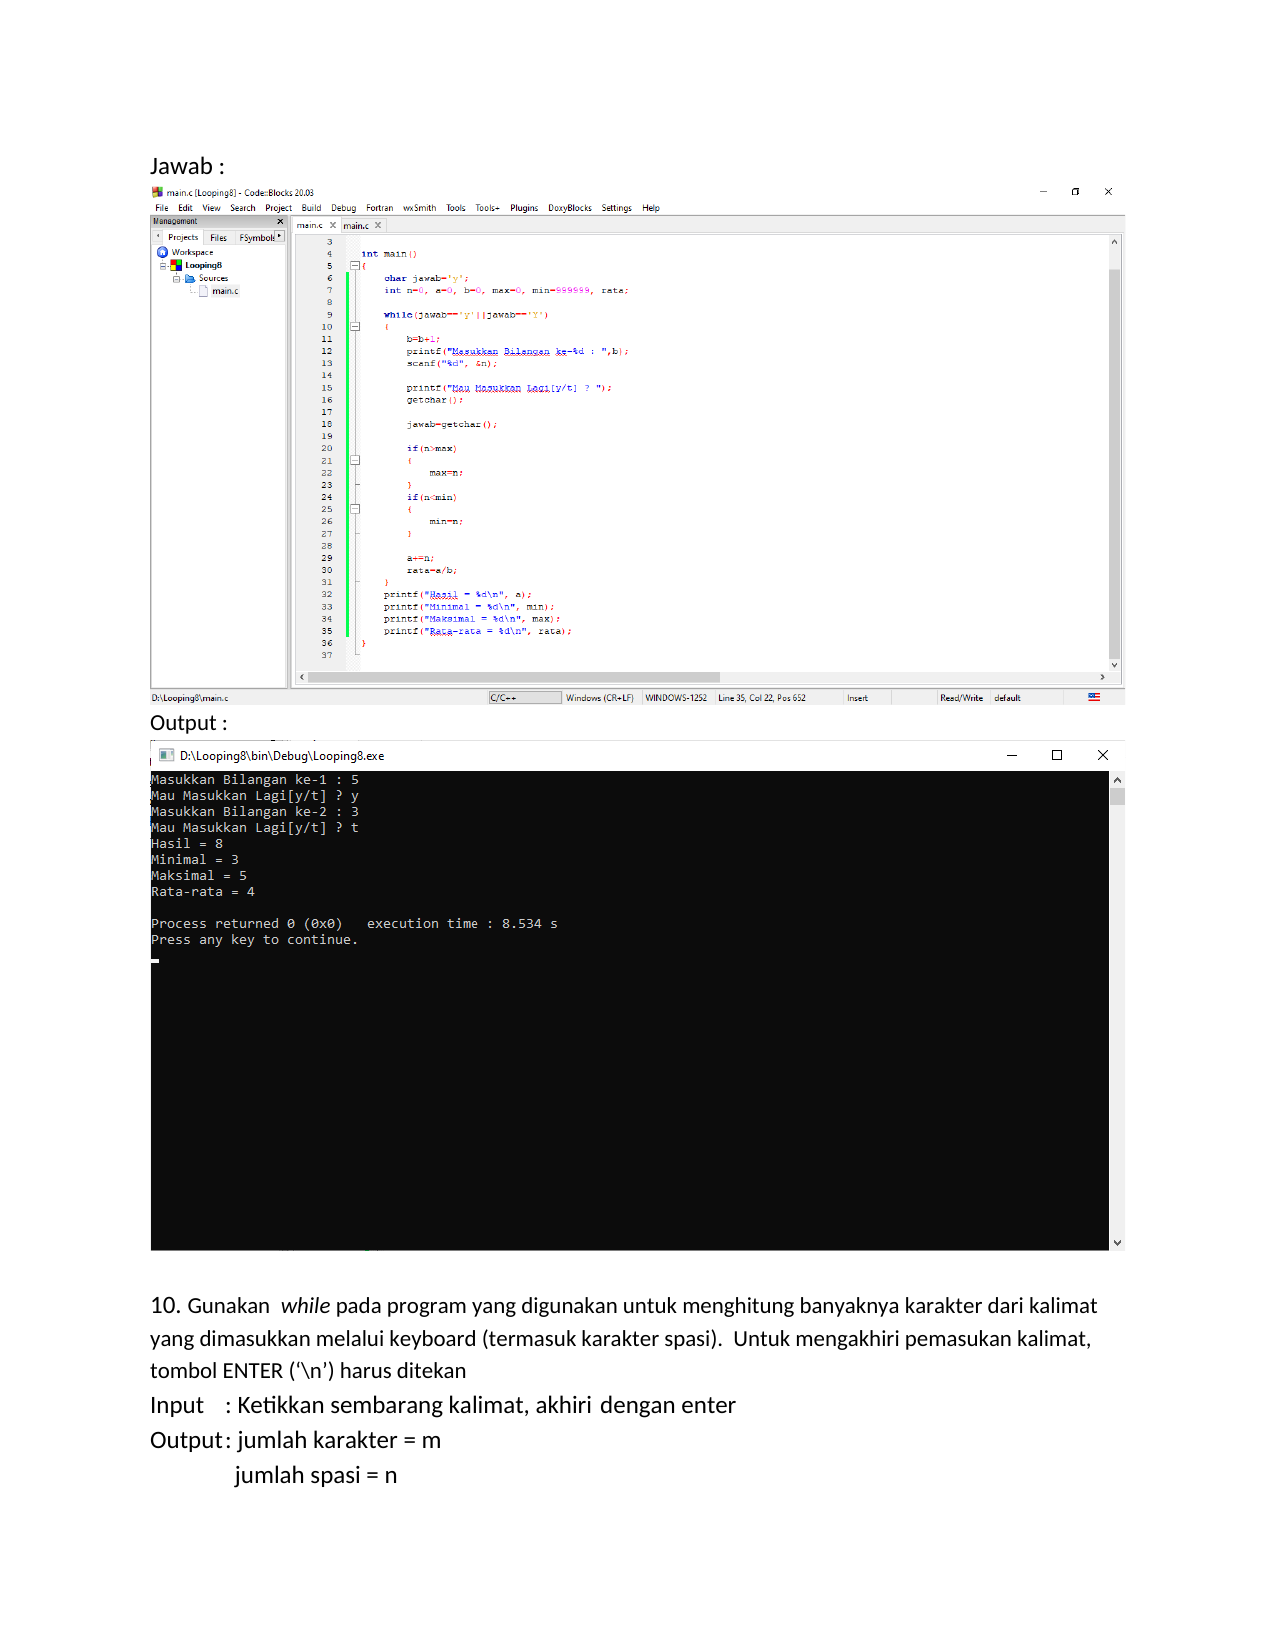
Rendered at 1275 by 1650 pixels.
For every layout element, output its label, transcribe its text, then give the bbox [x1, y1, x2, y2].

text jumlah spasi = n [150, 1459, 1125, 1489]
text Output : [150, 708, 1125, 740]
picture [150, 184, 1125, 705]
text Jawab : [150, 150, 1125, 184]
text Output : jumlah karakter = m [150, 1424, 1125, 1454]
picture [150, 740, 1125, 1251]
text 10. Gunakan while pada program yang digunakan untuk menghitung banyaknya karakter dari kalimat yang dimasukkan melalui keyboard (termasuk karakter spasi). Untuk mengakhiri pemasukan kalimat, tombol ENTER (‘\n’) harus ditekan [150, 1290, 1125, 1384]
text Input : Ketikkan sembarang kalimat, akhiri dengan enter [150, 1389, 1125, 1419]
